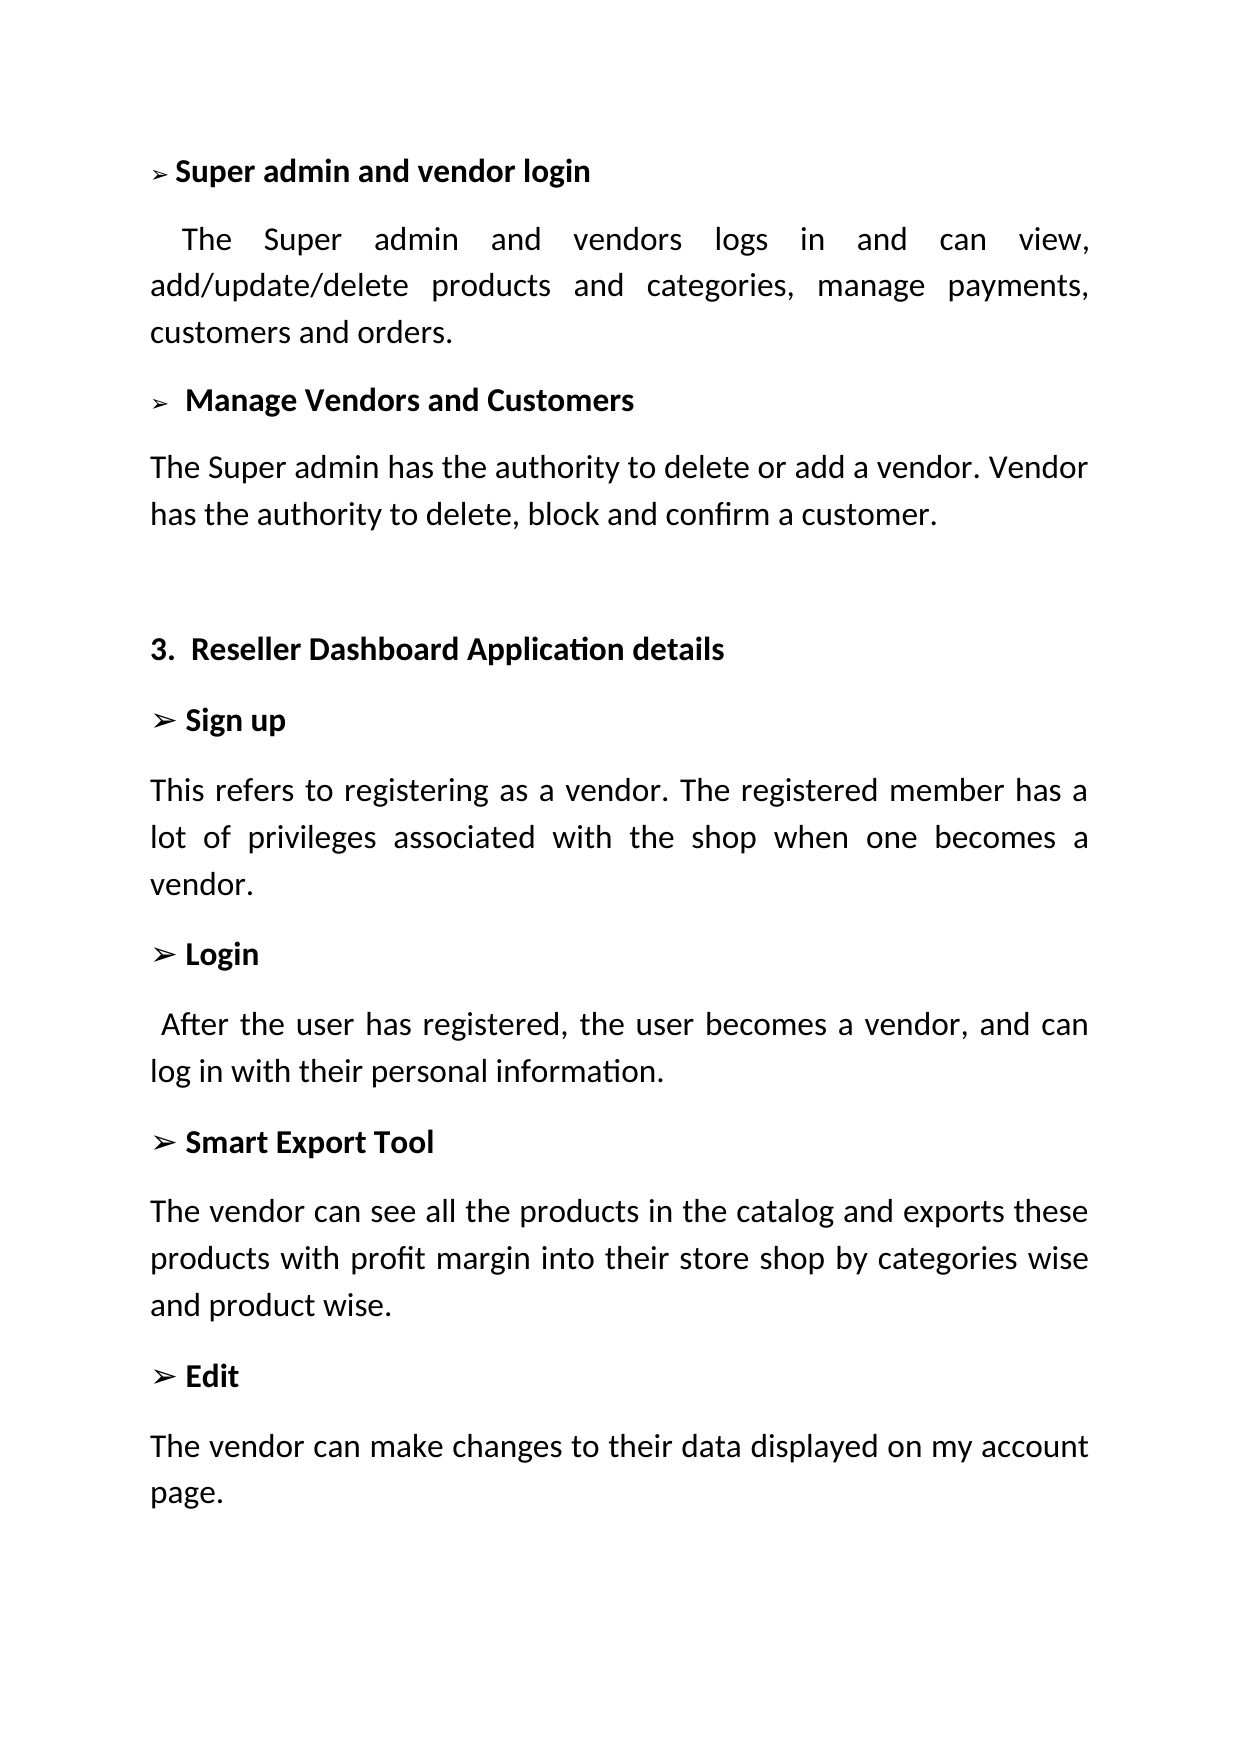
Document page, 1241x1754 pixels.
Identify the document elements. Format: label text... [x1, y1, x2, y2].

text The Super admin and vendors logs in and can view, add/update/delete products and categories, manage payments, customers and orders. [150, 218, 1090, 352]
text ➢ Smart Export Tool [150, 1117, 1090, 1163]
text ➢ Super admin and vendor login [150, 150, 1090, 191]
text 3. Reseller Dashboard Application details [150, 628, 1090, 669]
text The vendor can see all the products in the catalog and exports these products with profit margin into their store shop by categories wise and product wise. [150, 1191, 1090, 1325]
text After the user has registered, the user becomes a vendor, and can log in with their personal information. [150, 1003, 1090, 1091]
text ➢ Login [150, 930, 1090, 976]
text The vendor can make changes to their data displayed on my account page. [150, 1425, 1090, 1512]
text ➢ Manage Vendors and Customers [150, 379, 1090, 419]
text This refers to registering as a vendor. The registered member has a lot of privileges associated with the shop when one becomes a vendor. [150, 769, 1090, 903]
text ➢ Edit [150, 1352, 1090, 1397]
text ➢ Sign up [150, 696, 1090, 741]
text The Super admin has the authority to delete or add a vendor. Vendor has the authority to delete, block and confirm a customer. [150, 446, 1090, 534]
